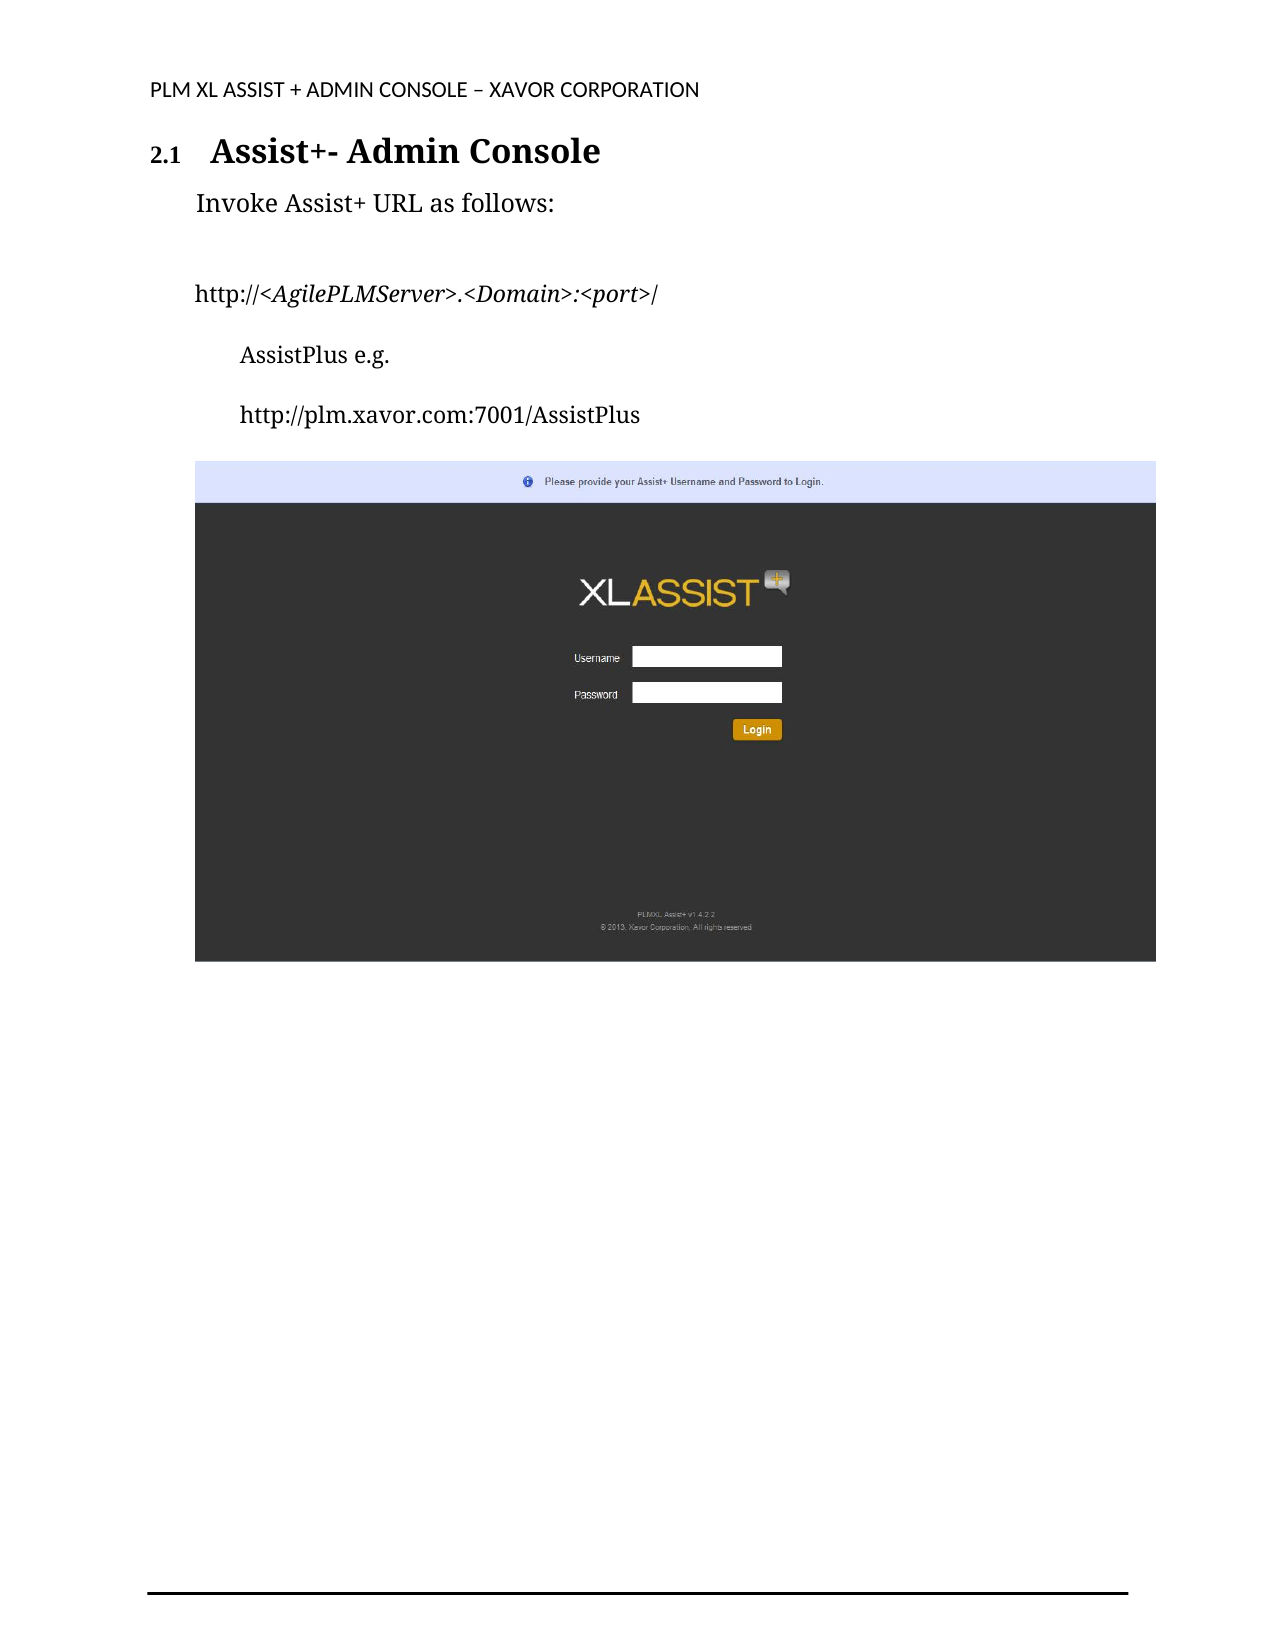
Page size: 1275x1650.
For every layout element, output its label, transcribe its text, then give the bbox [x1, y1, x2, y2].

picture [195, 461, 1156, 962]
subtitle Assist+- Admin Console [150, 127, 908, 173]
text Invoke Assist+ URL as follows: [196, 185, 908, 219]
text http://<AgilePLMServer>.<Domain>:<port>/AssistPlus e.g. http://plm.xavor.com:7001/AssistPlus [194, 278, 710, 431]
